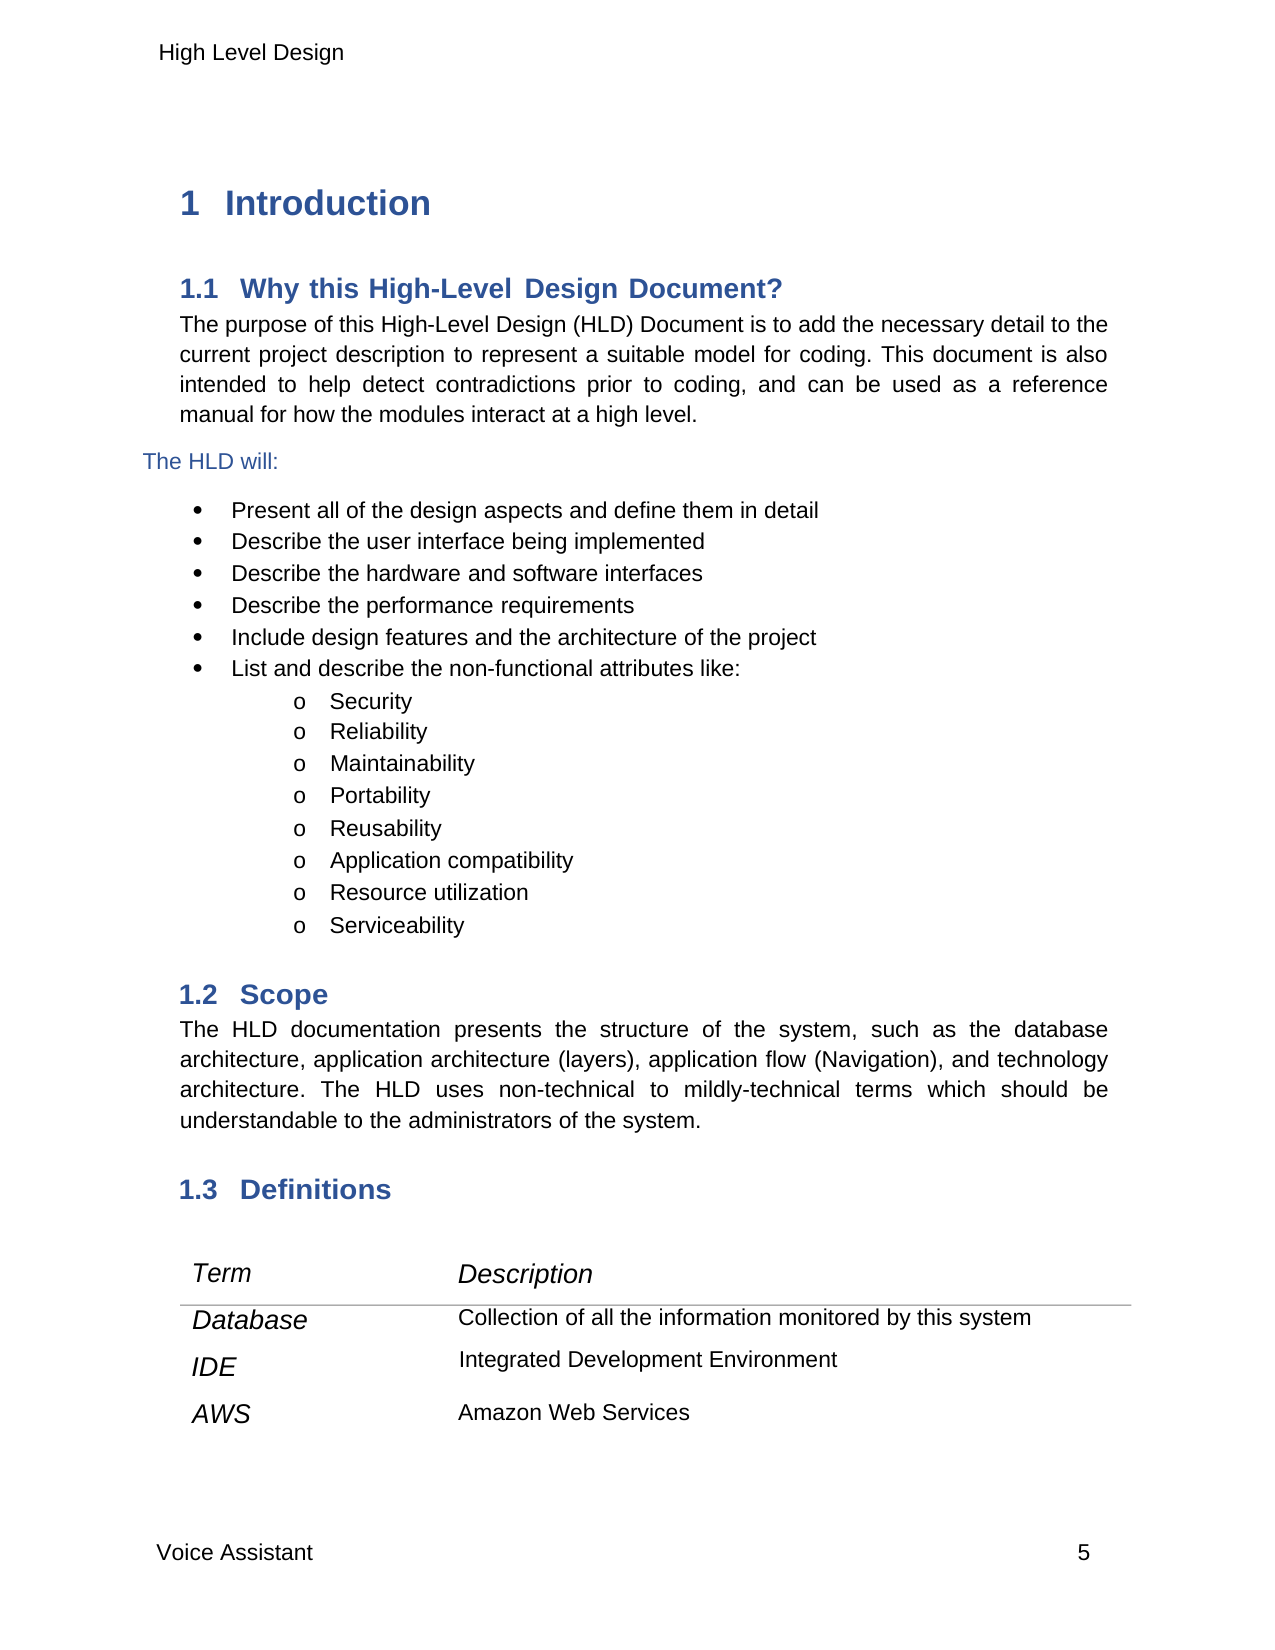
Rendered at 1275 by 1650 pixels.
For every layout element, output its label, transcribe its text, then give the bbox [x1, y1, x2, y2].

list Reusability [293, 814, 1152, 841]
text The purpose of this High-Level Design (HLD) Document is to add the necessary detail to the current project description to represent a suitable model for coding. This document is also intended to help detect contradictions prior to coding, and can be used as a reference manual for how the modules interact at a high level. [179, 311, 1109, 428]
subtitle Why this High-Level Design Document? [179, 272, 1152, 305]
list Describe the performance requirements [194, 592, 1152, 618]
list Describe the hardware and software interfaces [194, 560, 1152, 586]
list Maintainability [293, 750, 1152, 776]
list Serviceability [293, 912, 1152, 938]
subtitle Introduction [180, 182, 1152, 223]
text Amazon Web Services [458, 1399, 1152, 1425]
text IDE AWS [191, 1351, 293, 1429]
list Include design features and the architecture of the project [194, 624, 1152, 650]
text The HLD will: [142, 448, 1152, 475]
subtitle Definitions [179, 1173, 1152, 1205]
subtitle Scope [179, 978, 1152, 1010]
list Describe the user interface being implemented [194, 528, 1152, 555]
text Integrated Development Environment [433, 1347, 1152, 1373]
list Portability [293, 782, 1152, 808]
text Database [192, 1306, 309, 1335]
list Security [293, 688, 1152, 714]
list Reliability [293, 718, 1152, 744]
text Description [458, 1258, 1152, 1289]
text The HLD documentation presents the structure of the system, such as the database architecture, application architecture (layers), application flow (Navigation), and technology architecture. The HLD uses non-technical to mildly-technical terms which should be understandable to the administrators of the system. [179, 1016, 1109, 1133]
text Term [191, 1257, 308, 1288]
list Application compatibility [293, 847, 1152, 873]
list Present all of the design aspects and define them in detail [194, 497, 1152, 523]
list Resource utilization [293, 879, 1152, 906]
text Collection of all the information monitored by this system [458, 1304, 1152, 1330]
list List and describe the non-functional attributes like: [194, 655, 763, 682]
